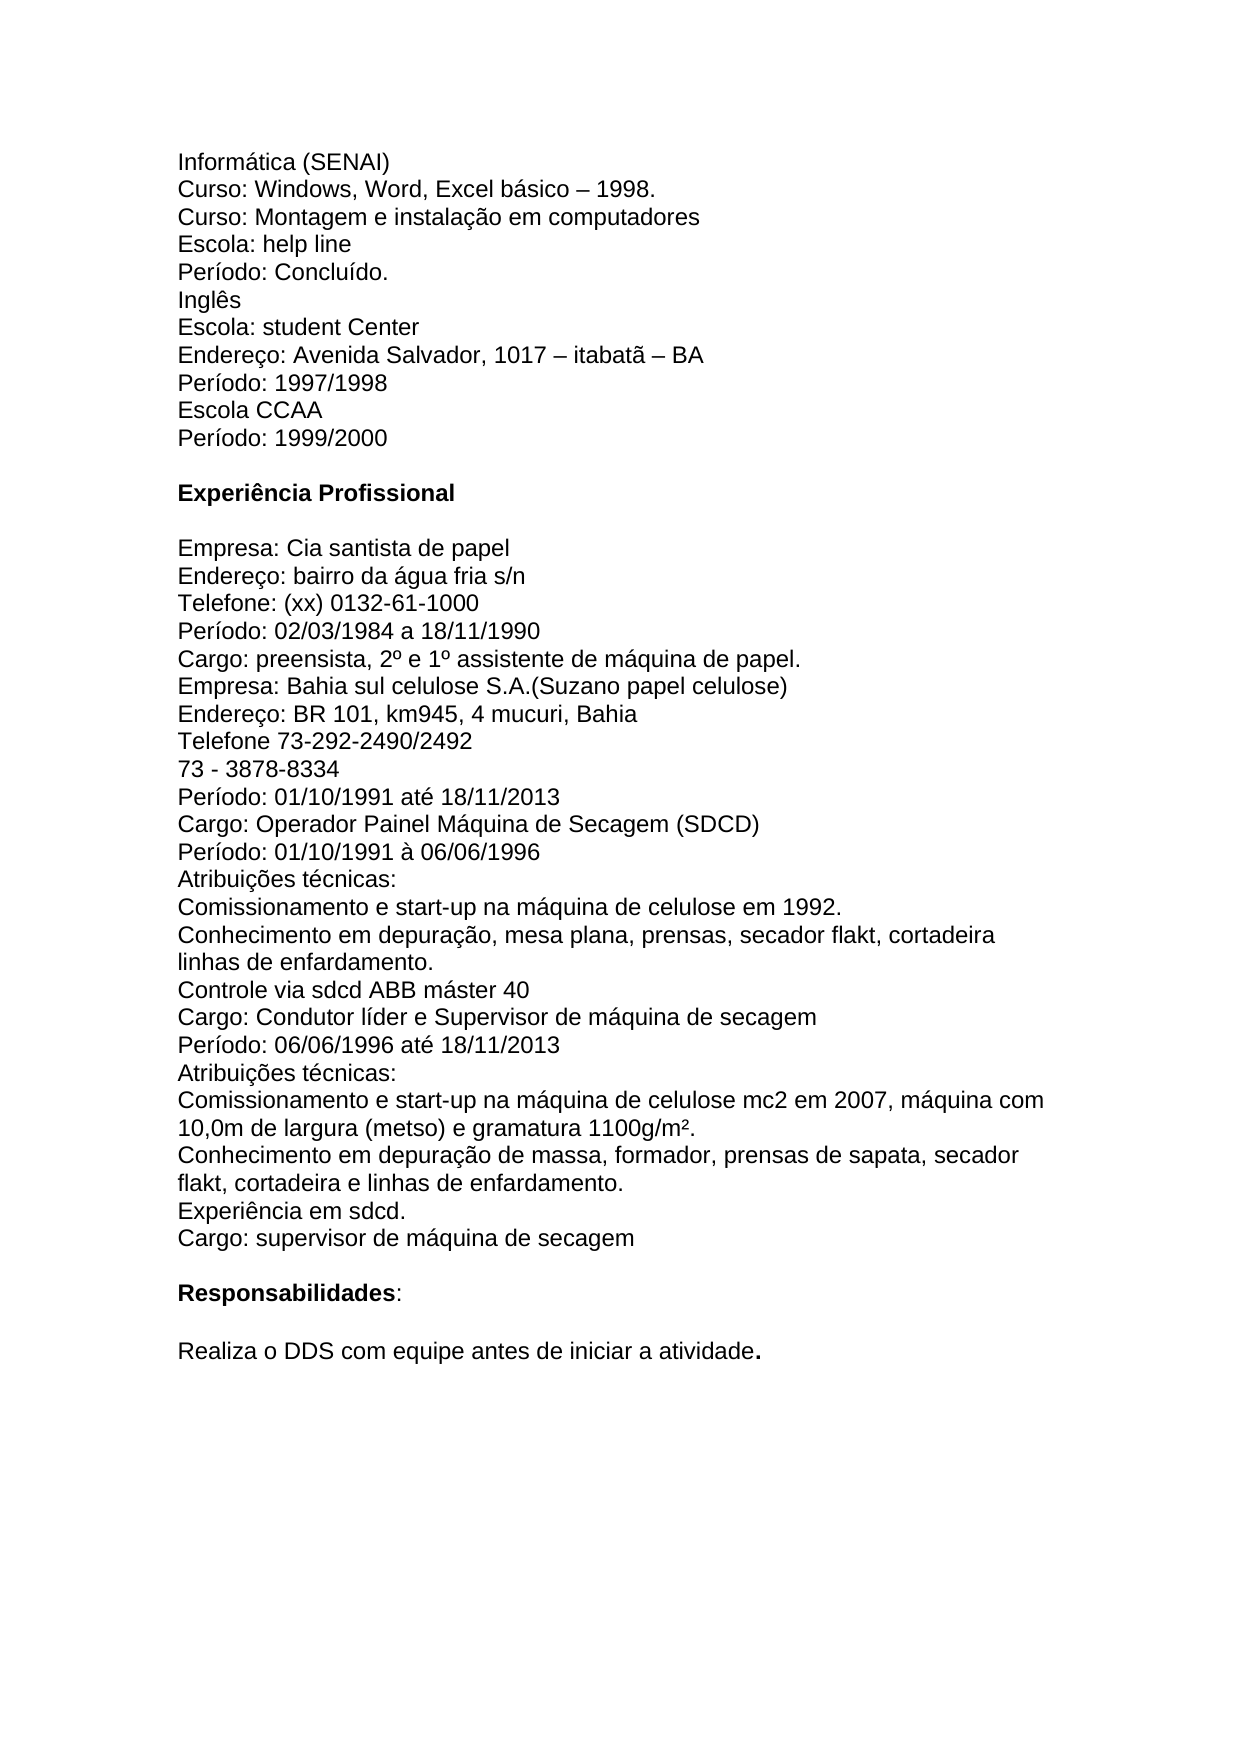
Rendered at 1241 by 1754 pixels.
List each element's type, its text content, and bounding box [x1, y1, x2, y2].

text Período: Concluído. [177, 258, 1063, 286]
text Telefone 73-292-2490/2492 [177, 727, 1063, 755]
text Curso: Windows, Word, Excel básico – 1998. [177, 175, 1063, 203]
text Telefone: (xx) 0132-61-1000 [177, 589, 1063, 617]
text Endereço: Avenida Salvador, 1017 – itabatã – BA [177, 341, 1063, 368]
text Informática (SENAI) [177, 148, 1063, 175]
text Atribuições técnicas: [177, 865, 1063, 893]
text Período: 06/06/1996 até 18/11/2013 [177, 1031, 1063, 1058]
text Comissionamento e start-up na máquina de celulose mc2 em 2007, máquina com 10,0m de largura (metso) e gramatura 1100g/m². [177, 1086, 1063, 1141]
text Escola: help line [177, 230, 1063, 258]
text Empresa: Cia santista de papel [177, 534, 1063, 562]
text Período: 1999/2000 [177, 424, 1063, 451]
text Período: 1997/1998 [177, 368, 1063, 396]
text Cargo: Condutor líder e Supervisor de máquina de secagem [177, 1003, 1063, 1031]
text Responsabilidades: [177, 1279, 1063, 1307]
text Escola CCAA [177, 396, 1063, 424]
text Endereço: BR 101, km945, 4 mucuri, Bahia [177, 700, 1063, 727]
text Endereço: bairro da água fria s/n [177, 562, 1063, 589]
text 73 - 3878-8334 [177, 755, 1063, 782]
text Conhecimento em depuração, mesa plana, prensas, secador flakt, cortadeira linhas de enfardamento. [177, 921, 1063, 976]
text Atribuições técnicas: [177, 1058, 1063, 1086]
text Cargo: preensista, 2º e 1º assistente de máquina de papel. [177, 644, 1063, 672]
text Experiência Profissional [177, 479, 1063, 506]
text Cargo: Operador Painel Máquina de Secagem (SDCD) [177, 810, 1063, 838]
text Experiência em sdcd. [177, 1197, 1063, 1224]
text Empresa: Bahia sul celulose S.A.(Suzano papel celulose) [177, 672, 1063, 700]
text Cargo: supervisor de máquina de secagem [177, 1224, 1063, 1252]
text Conhecimento em depuração de massa, formador, prensas de sapata, secador flakt, cortadeira e linhas de enfardamento. [177, 1141, 1063, 1197]
text Período: 01/10/1991 até 18/11/2013 [177, 782, 1063, 810]
text Controle via sdcd ABB máster 40 [177, 976, 1063, 1003]
text Período: 01/10/1991 à 06/06/1996 [177, 838, 1063, 865]
text Realiza o DDS com equipe antes de iniciar a atividade. [177, 1337, 1063, 1364]
text Curso: Montagem e instalação em computadores [177, 203, 1063, 230]
text Inglês [177, 286, 1063, 313]
text Escola: student Center [177, 313, 1063, 341]
text Comissionamento e start-up na máquina de celulose em 1992. [177, 893, 1063, 921]
text Período: 02/03/1984 a 18/11/1990 [177, 617, 1063, 644]
